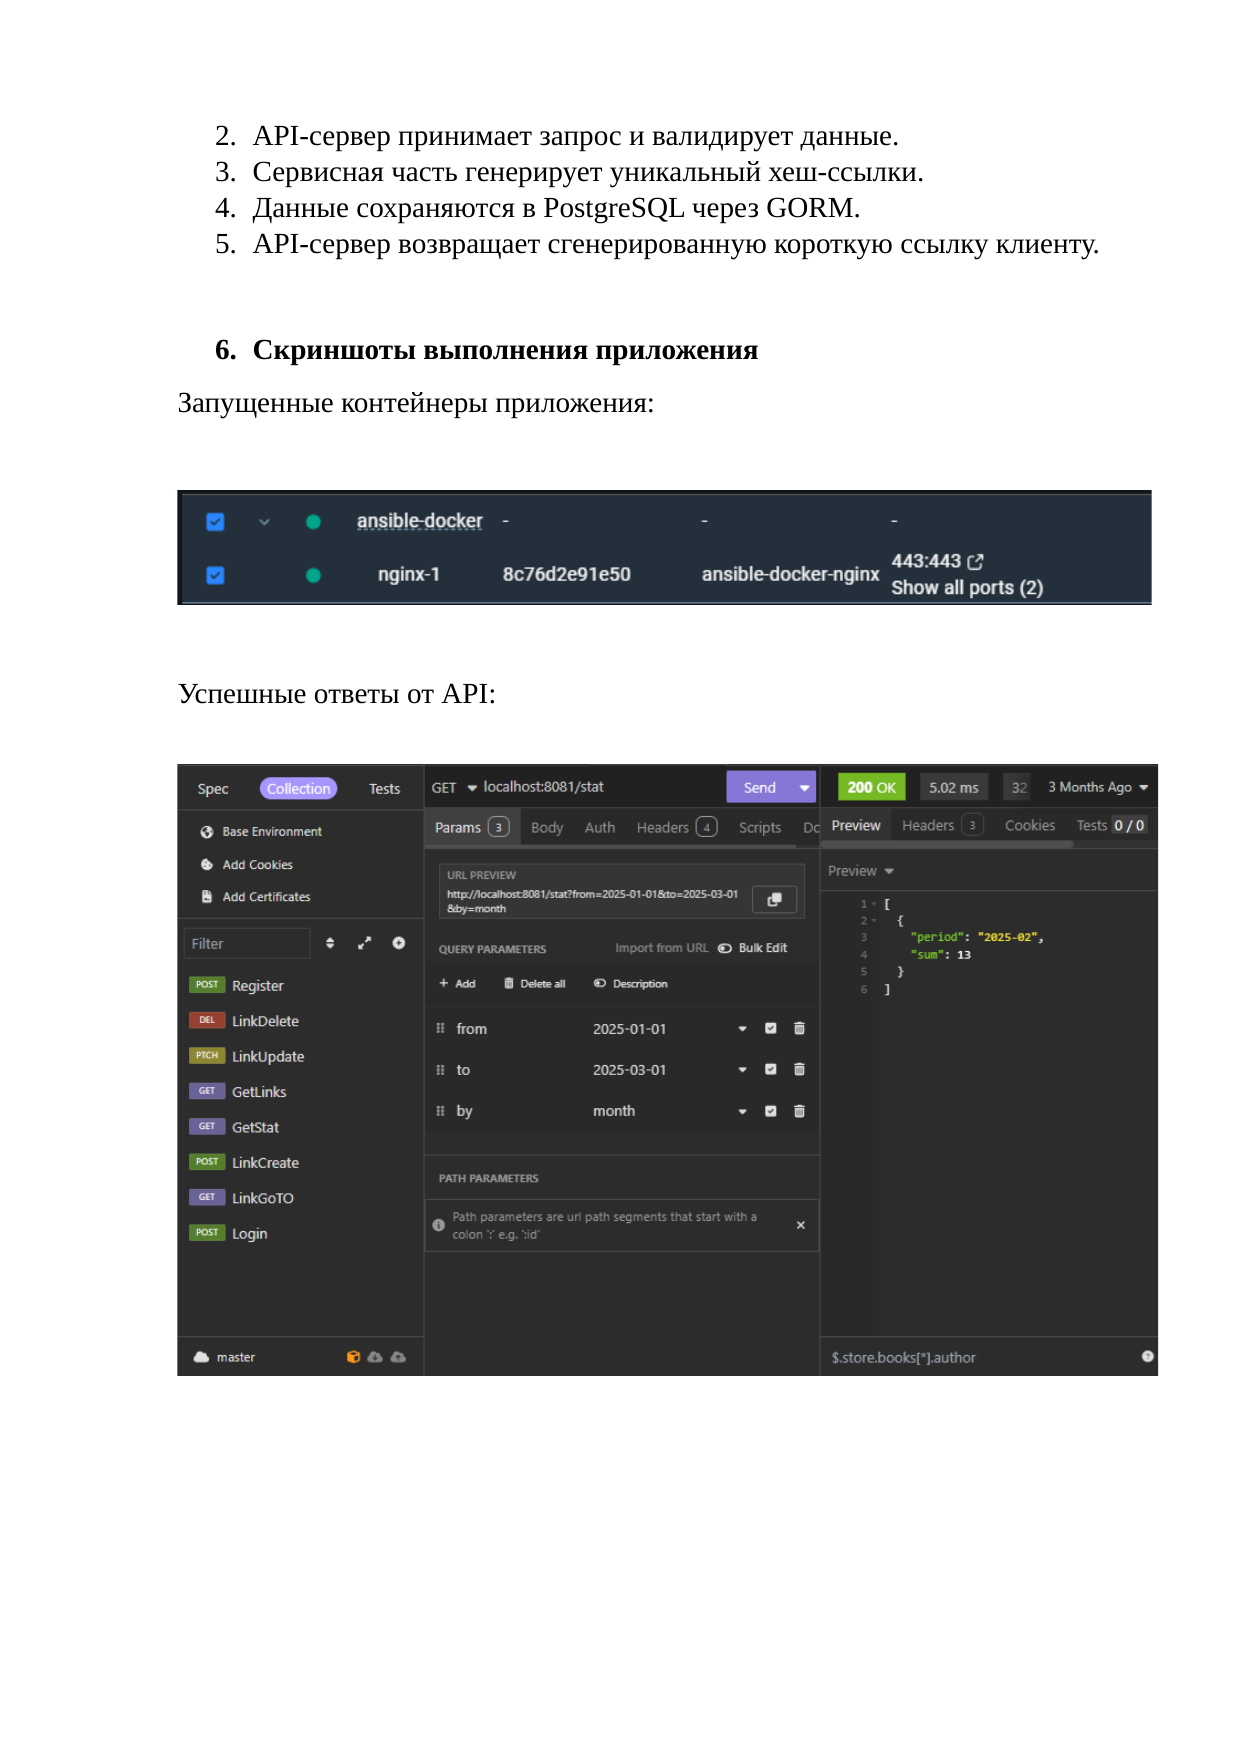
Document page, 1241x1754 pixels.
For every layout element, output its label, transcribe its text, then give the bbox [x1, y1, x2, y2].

list Сервисная часть генерирует уникальный хеш-ссылки. [215, 154, 1152, 188]
text Успешные ответы от API: [177, 676, 1152, 710]
list Данные сохраняются в PostgreSQL через GORM. [215, 190, 1152, 224]
list API-сервер принимает запрос и валидирует данные. [215, 118, 1152, 152]
text Запущенные контейнеры приложения: [177, 385, 1152, 418]
picture [177, 490, 1152, 605]
list API-сервер возвращает сгенерированную короткую ссылку клиенту. [215, 227, 1152, 260]
picture [177, 764, 1159, 1376]
list Скриншоты выполнения приложения [215, 332, 1152, 366]
